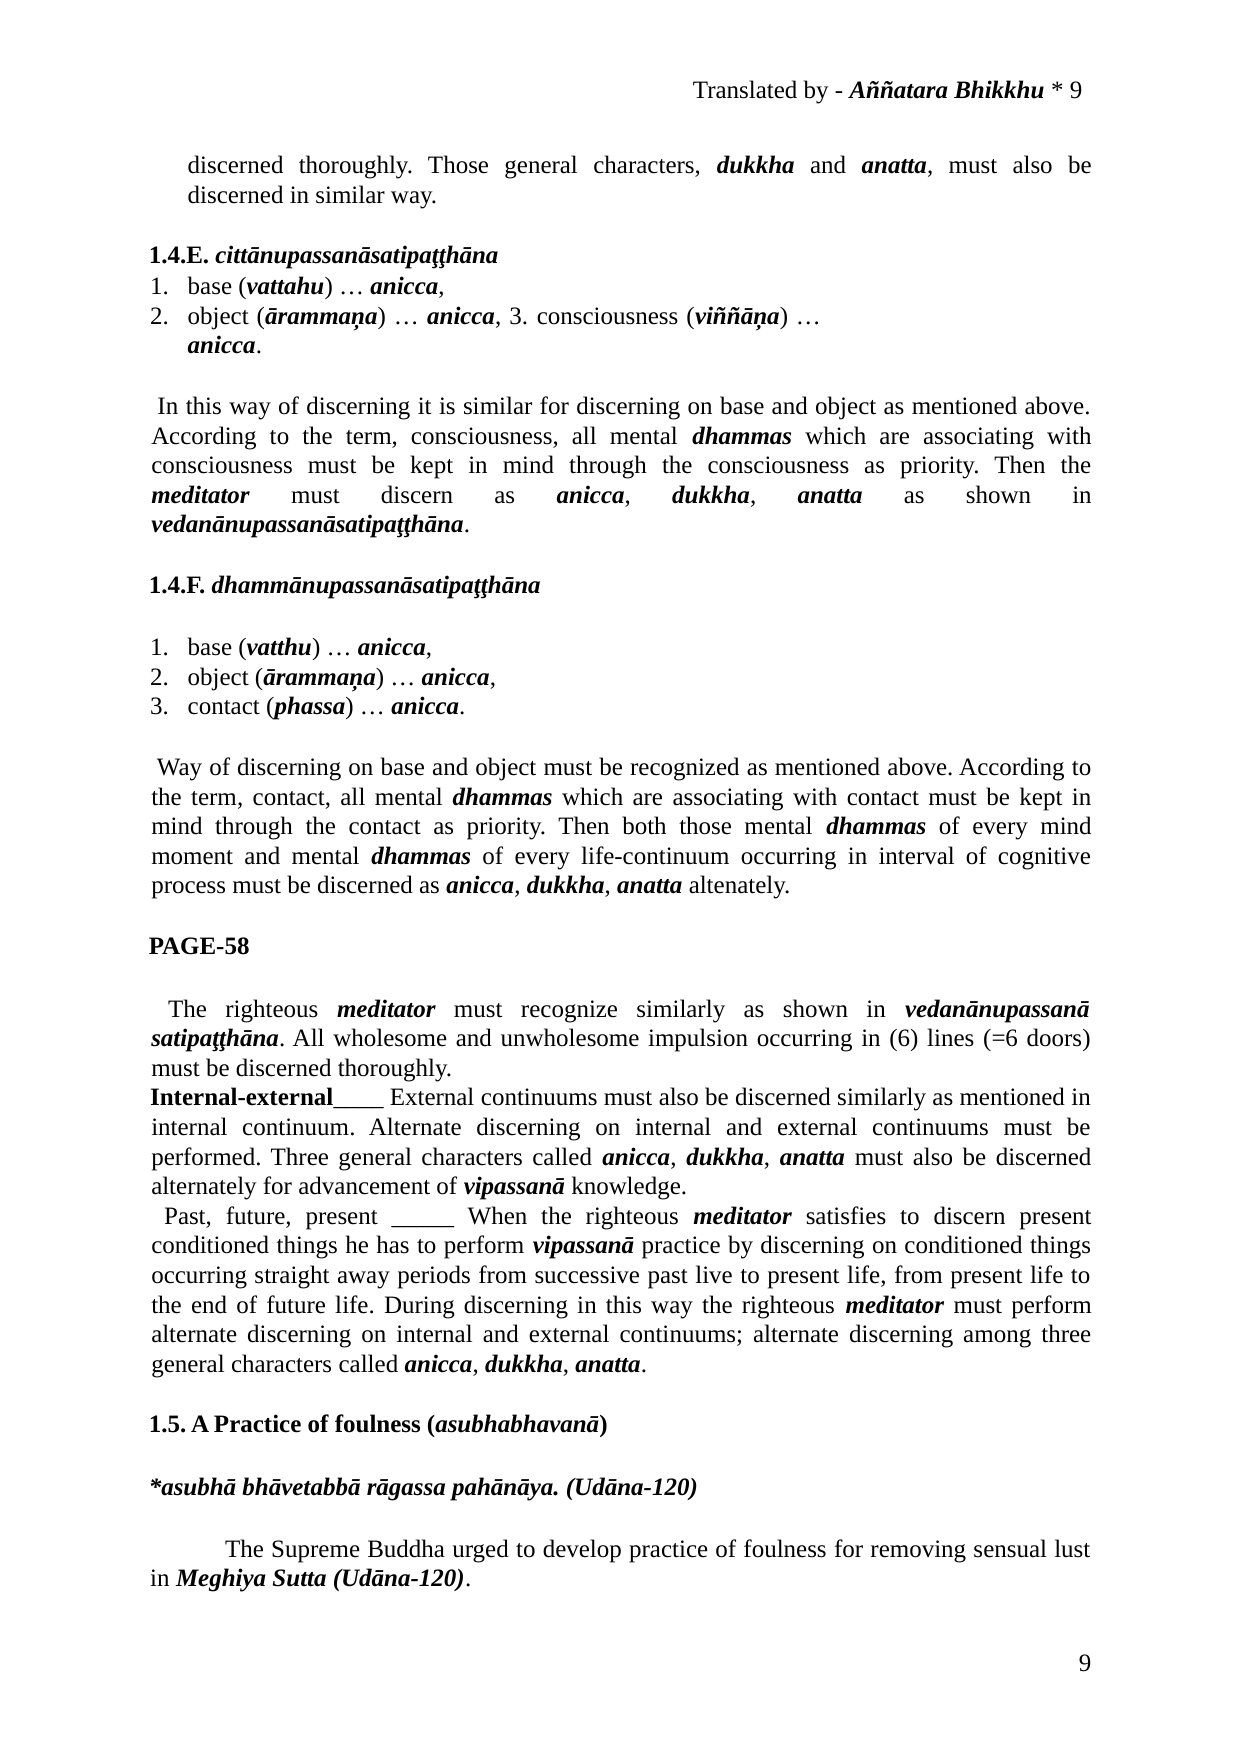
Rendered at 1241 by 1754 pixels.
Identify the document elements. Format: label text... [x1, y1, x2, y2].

text The righteous meditator must recognize similarly as shown in vedanānupassanā satipaţţhāna. All wholesome and unwholesome impulsion occurring in (6) lines (=6 doors) must be discerned thoroughly. [150, 994, 1092, 1082]
list base (vattahu) … anicca, [150, 271, 821, 300]
text Way of discerning on base and object must be recognized as mentioned above. According to the term, contact, all mental dhammas which are associating with contact must be kept in mind through the contact as priority. Then both those mental dhammas of every mind moment and mental dhammas of every life-continuum occurring in interval of cognitive process must be discerned as anicca, dukkha, anatta altenately. [150, 752, 1092, 899]
text 1.5. A Practice of foulness (asubhabhavanā) [148, 1409, 1092, 1438]
text In this way of discerning it is similar for discerning on base and object as mentioned above. According to the term, consciousness, all mental dhammas which are associating with consciousness must be kept in mind through the consciousness as priority. Then the meditator must discern as anicca, dukkha, anatta as shown in vedanānupassanāsatipaţţhāna. [150, 391, 1092, 538]
text The Supreme Buddha urged to develop practice of foulness for removing sensual lust in Meghiya Sutta (Udāna-120). [150, 1534, 1092, 1592]
list base (vatthu) … anicca, [150, 632, 1092, 661]
text Internal-external____ External continuums must also be discerned similarly as mentioned in internal continuum. Alternate discerning on internal and external continuums must be performed. Three general characters called anicca, dukkha, anatta must also be discerned alternately for advancement of vipassanā knowledge. [150, 1082, 1092, 1200]
subtitle 1.4.F. dhammānupassanāsatipaţţhāna [148, 570, 1091, 599]
subtitle PAGE-58 [148, 931, 1092, 960]
subtitle *asubhā bhāvetabbā rāgassa pahānāya. (Udāna-120) [148, 1472, 1091, 1501]
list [150, 150, 1092, 208]
subtitle 1.4.E. cittānupassanāsatipaţţhāna [148, 241, 1091, 269]
list object (ārammaņa) … anicca, 3. consciousness (viññāņa) … anicca. [150, 301, 821, 359]
list object (ārammaņa) … anicca, [150, 662, 1092, 691]
text Past, future, present _____ When the righteous meditator satisfies to discern present conditioned things he has to perform vipassanā practice by discerning on conditioned things occurring straight away periods from successive past live to present life, from present life to the end of future life. During discerning in this way the righteous meditator must perform alternate discerning on internal and external continuums; alternate discerning among three general characters called anicca, dukkha, anatta. [150, 1201, 1092, 1378]
list contact (phassa) … anicca. [150, 691, 1092, 720]
